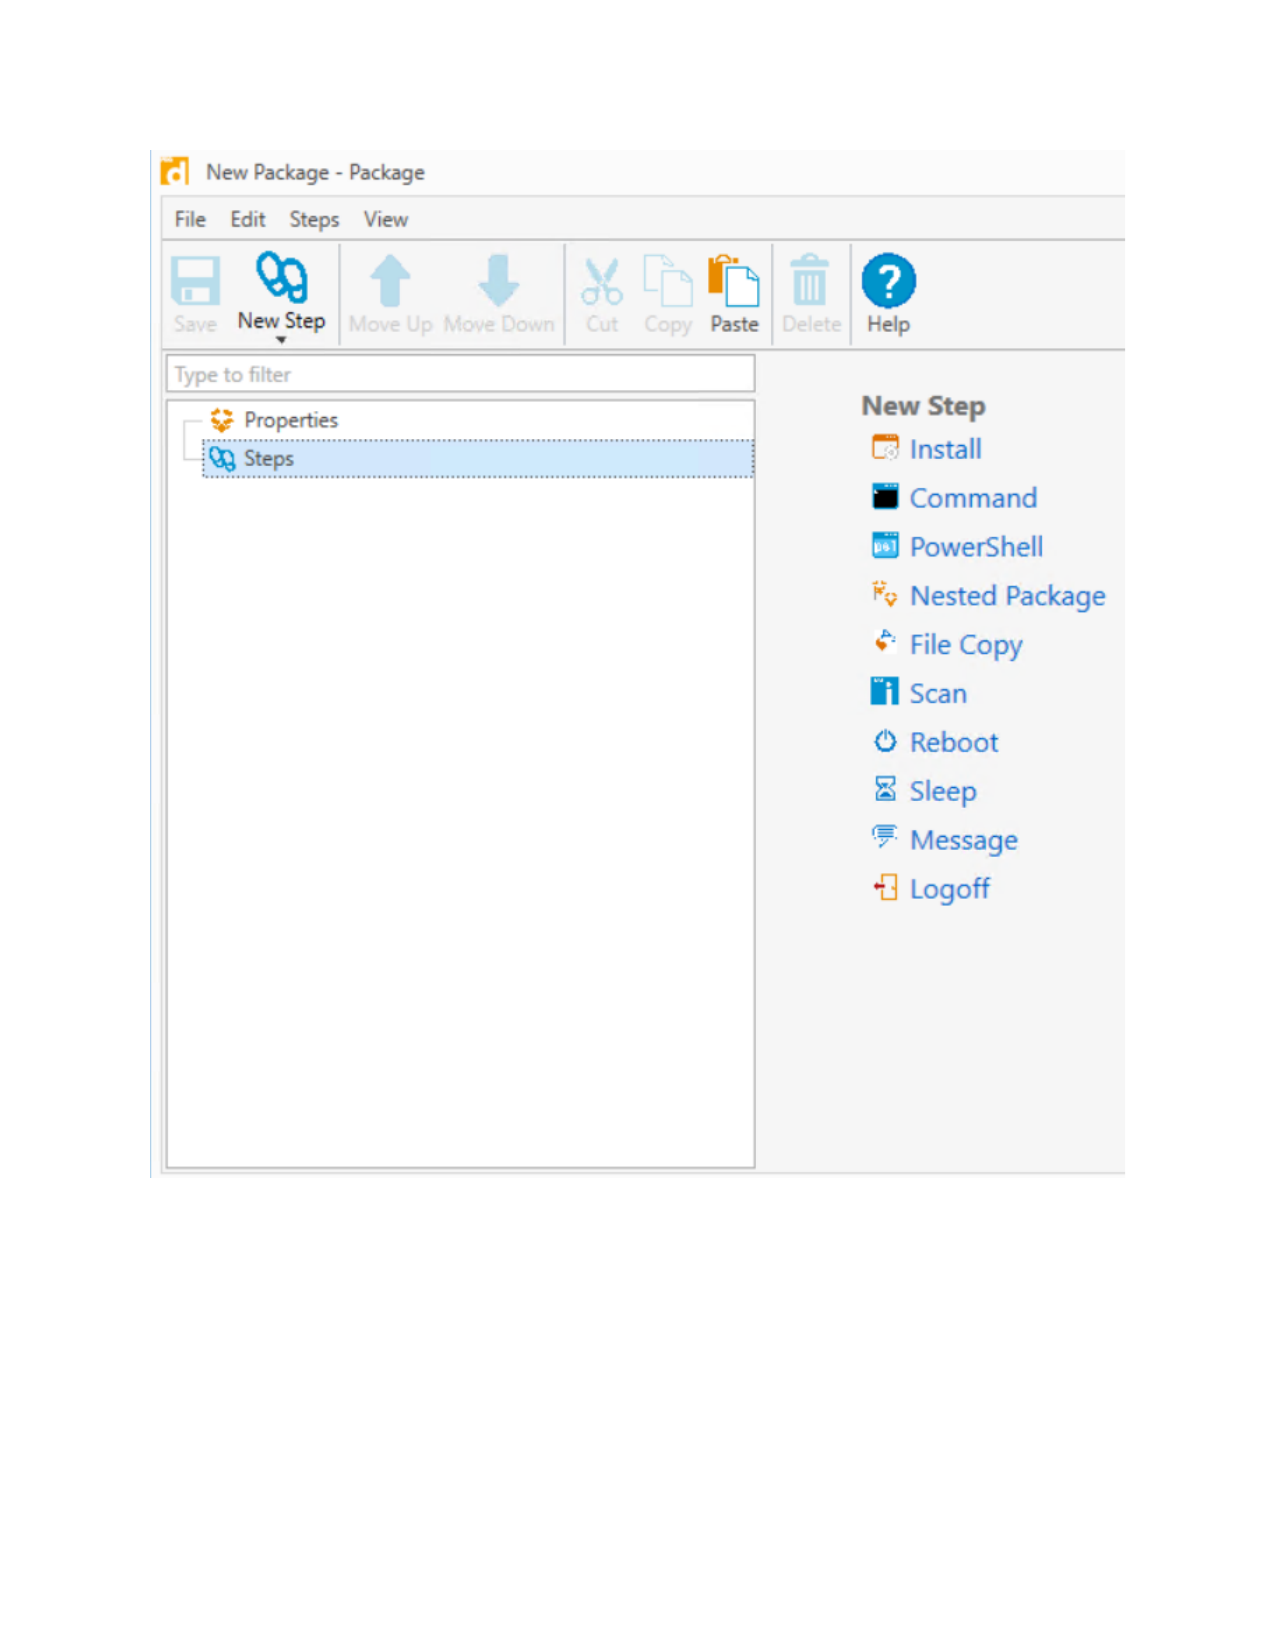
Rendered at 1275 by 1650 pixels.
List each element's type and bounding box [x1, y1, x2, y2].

picture [150, 150, 1125, 1178]
